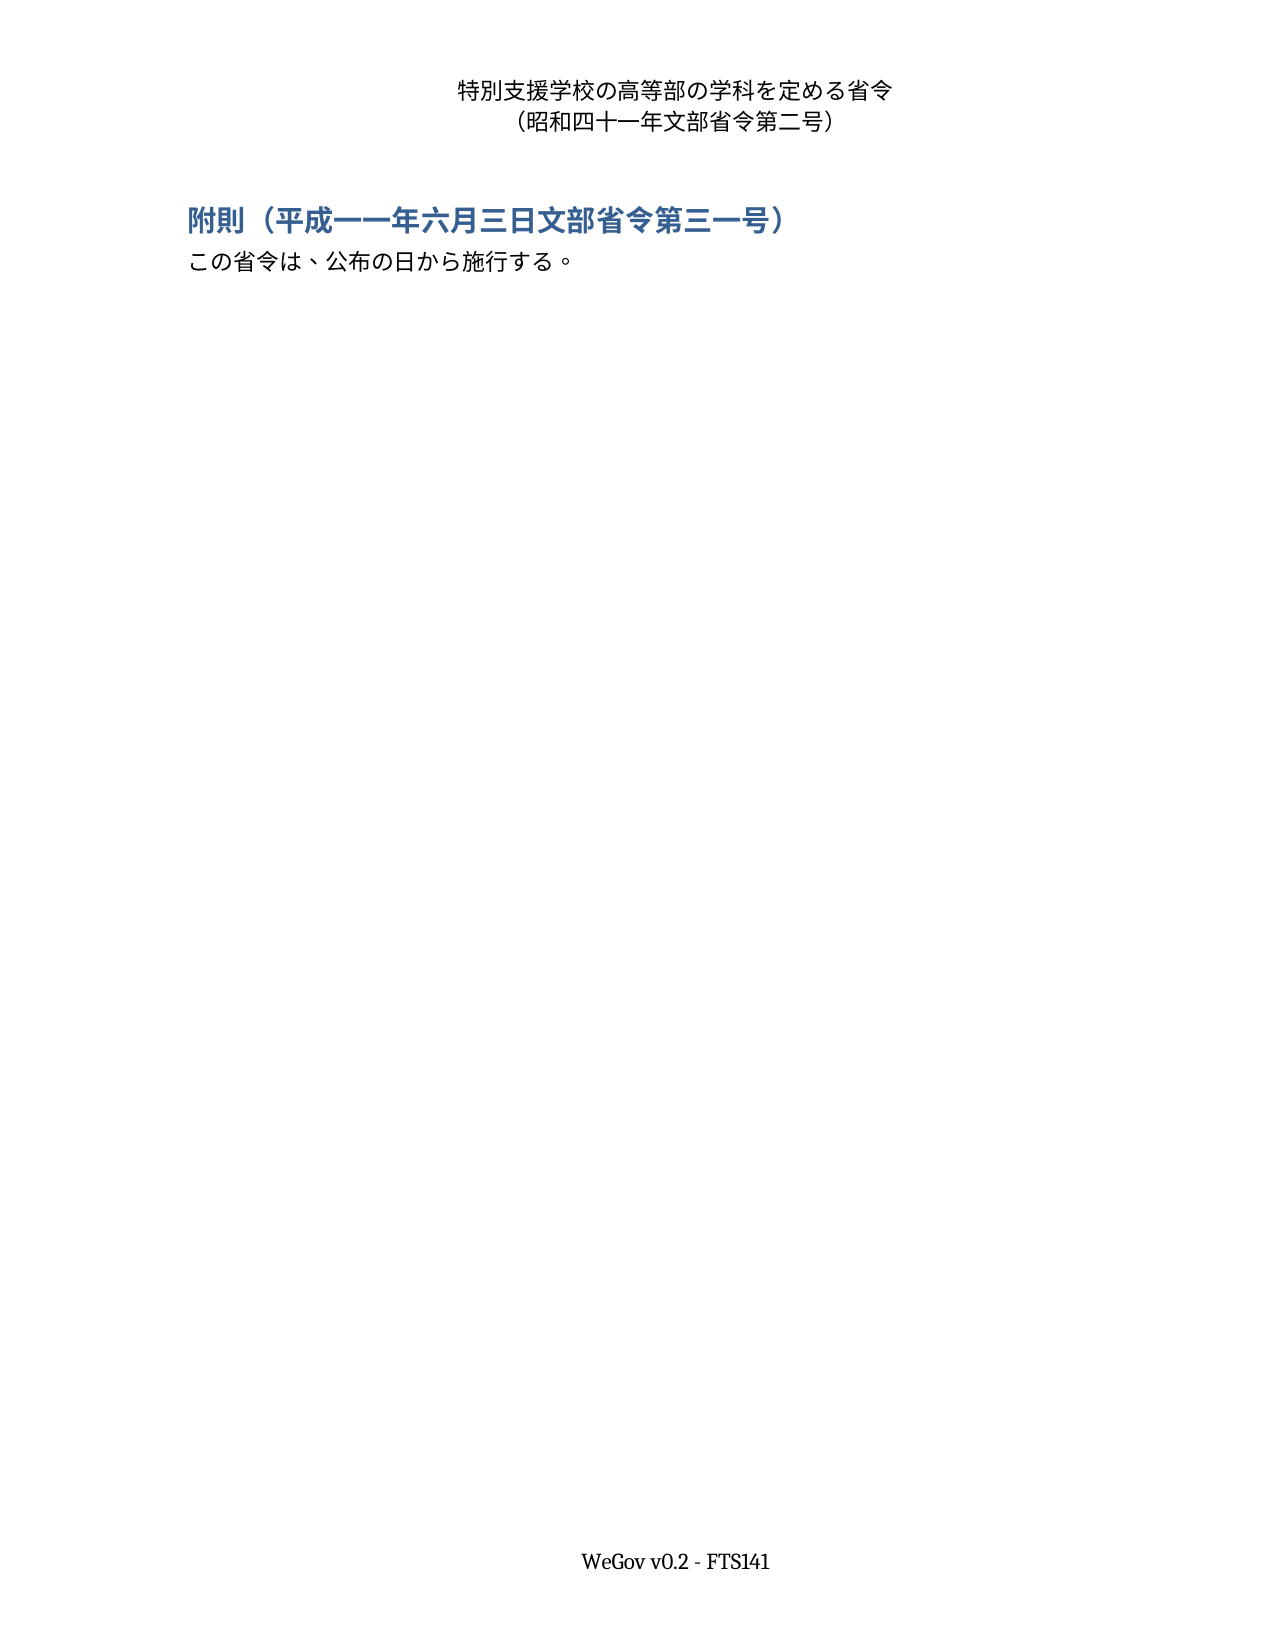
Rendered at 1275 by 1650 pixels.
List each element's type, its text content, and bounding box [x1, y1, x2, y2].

text この省令は、公布の日から施行する。 [187, 246, 1087, 277]
subtitle 附則（平成一一年六月三日文部省令第三一号） [187, 200, 1087, 240]
